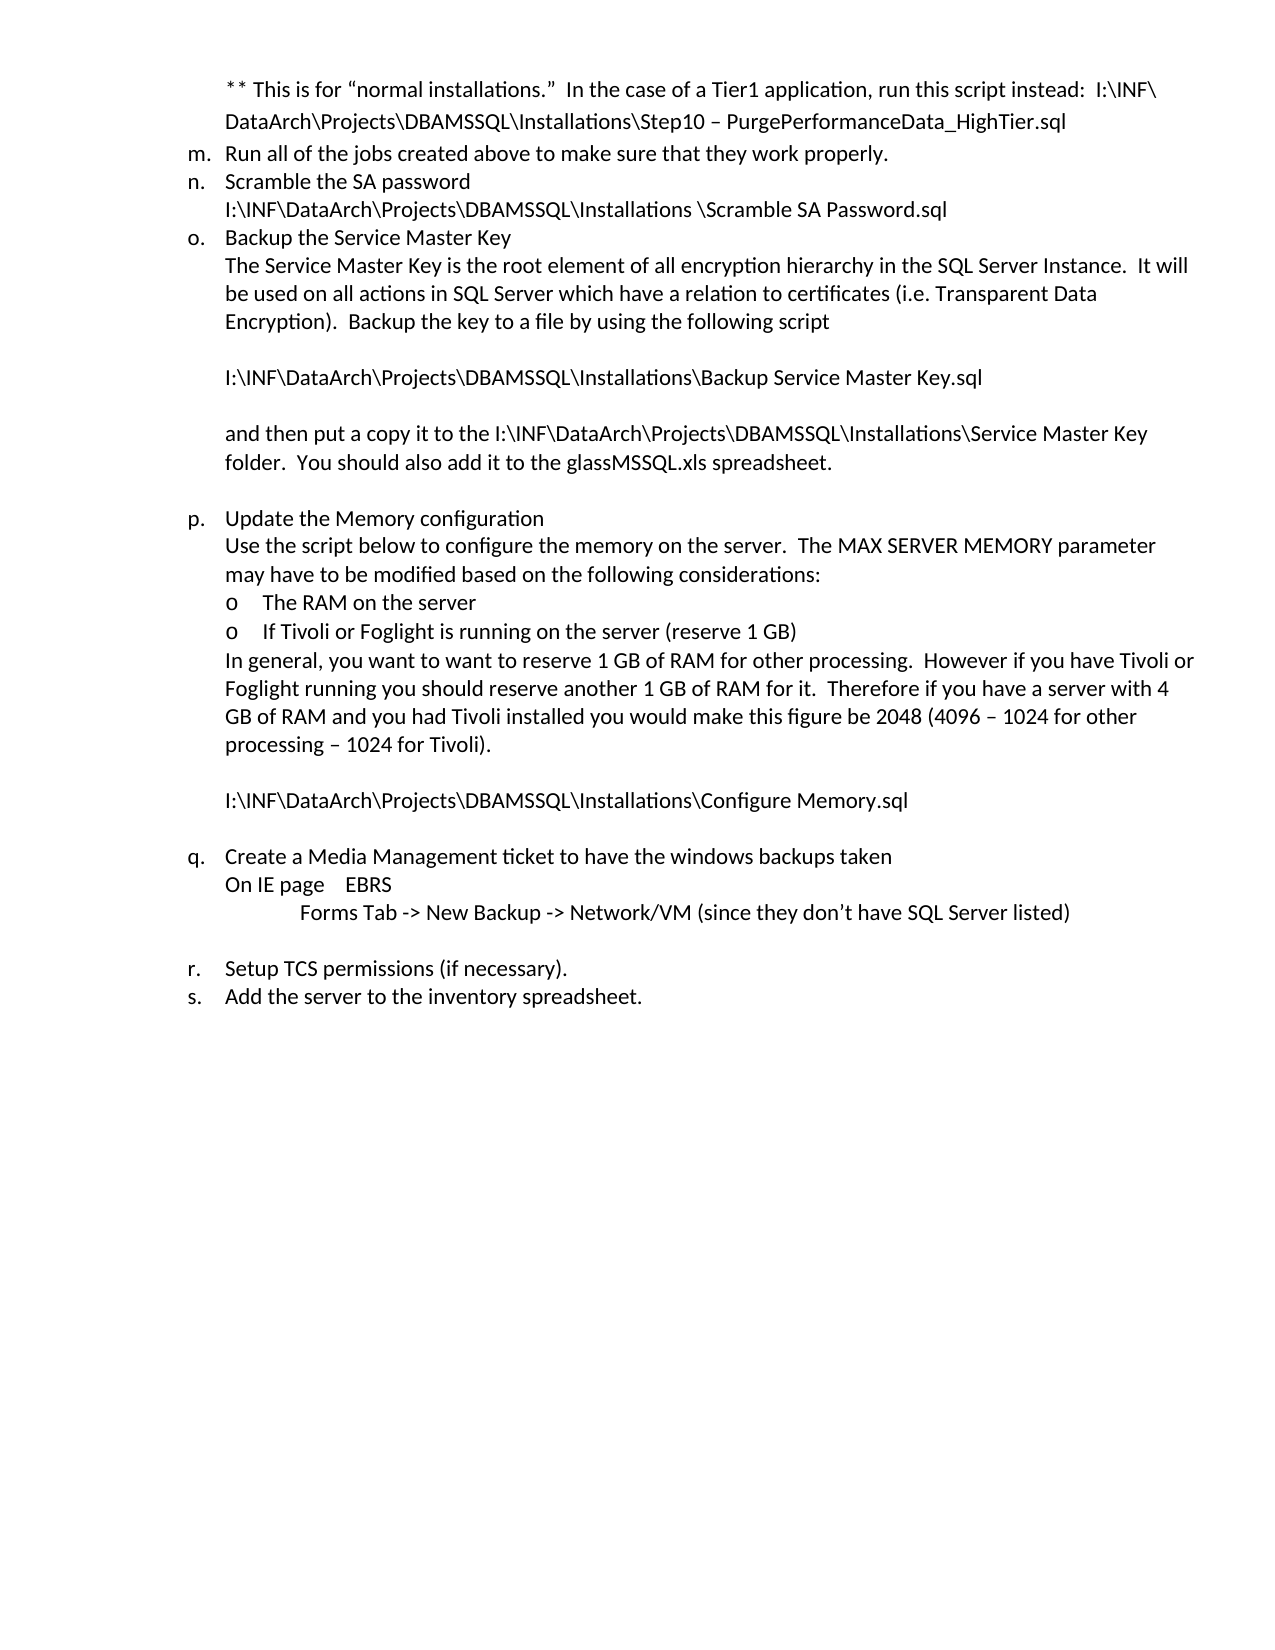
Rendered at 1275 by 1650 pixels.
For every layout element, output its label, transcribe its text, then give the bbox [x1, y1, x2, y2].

list Scramble the SA password [187, 167, 1200, 195]
list Create a Media Management ticket to have the windows backups taken [187, 842, 1200, 870]
text On IE page EBRS [150, 870, 1200, 898]
list If Tivoli or Foglight is running on the server (reserve 1 GB) [225, 617, 1200, 646]
text Use the script below to configure the memory on the server. The MAX SERVER MEMORY parameter may have to be modified based on the following considerations: [225, 532, 1200, 588]
list The RAM on the server [225, 588, 1200, 617]
text I:\INF\DataArch\Projects\DBAMSSQL\Installations\Configure Memory.sql [225, 786, 1200, 814]
list Run all of the jobs created above to make sure that they work properly. [187, 139, 1200, 167]
text and then put a copy it to the I:\INF\DataArch\Projects\DBAMSSQL\Installations\Service Master Key folder. You should also add it to the glassMSSQL.xls spreadsheet. [225, 419, 1200, 476]
list Backup the Service Master Key [187, 223, 1200, 251]
text I:\INF\DataArch\Projects\DBAMSSQL\Installations \Scramble SA Password.sql [150, 195, 1200, 223]
list Setup TCS permissions (if necessary). [187, 954, 1200, 982]
text In general, you want to want to reserve 1 GB of RAM for other processing. However if you have Tivoli or Foglight running you should reserve another 1 GB of RAM for it. Therefore if you have a server with 4 GB of RAM and you had Tivoli installed you would make this figure be 2048 (4096 – 1024 for other processing – 1024 for Tivoli). [225, 646, 1200, 758]
text I:\INF\DataArch\Projects\DBAMSSQL\Installations\Backup Service Master Key.sql [225, 363, 1200, 392]
text The Service Master Key is the root element of all encryption hierarchy in the SQL Server Instance. It will be used on all actions in SQL Server which have a relation to certificates (i.e. Transparent Data Encryption). Backup the key to a file by using the following script [225, 251, 1200, 336]
list Update the Memory configuration [187, 504, 1200, 532]
text Forms Tab -> New Backup -> Network/VM (since they don’t have SQL Server listed) [187, 898, 1200, 926]
list Add the server to the inventory spreadsheet. [187, 982, 1200, 1010]
list ** This is for “normal installations.” In the case of a Tier1 application, run this script instead: I:\INF\DataArch\Projects\DBAMSSQL\Installations\Step10 – PurgePerformanceData_HighTier.sql [225, 75, 1200, 135]
